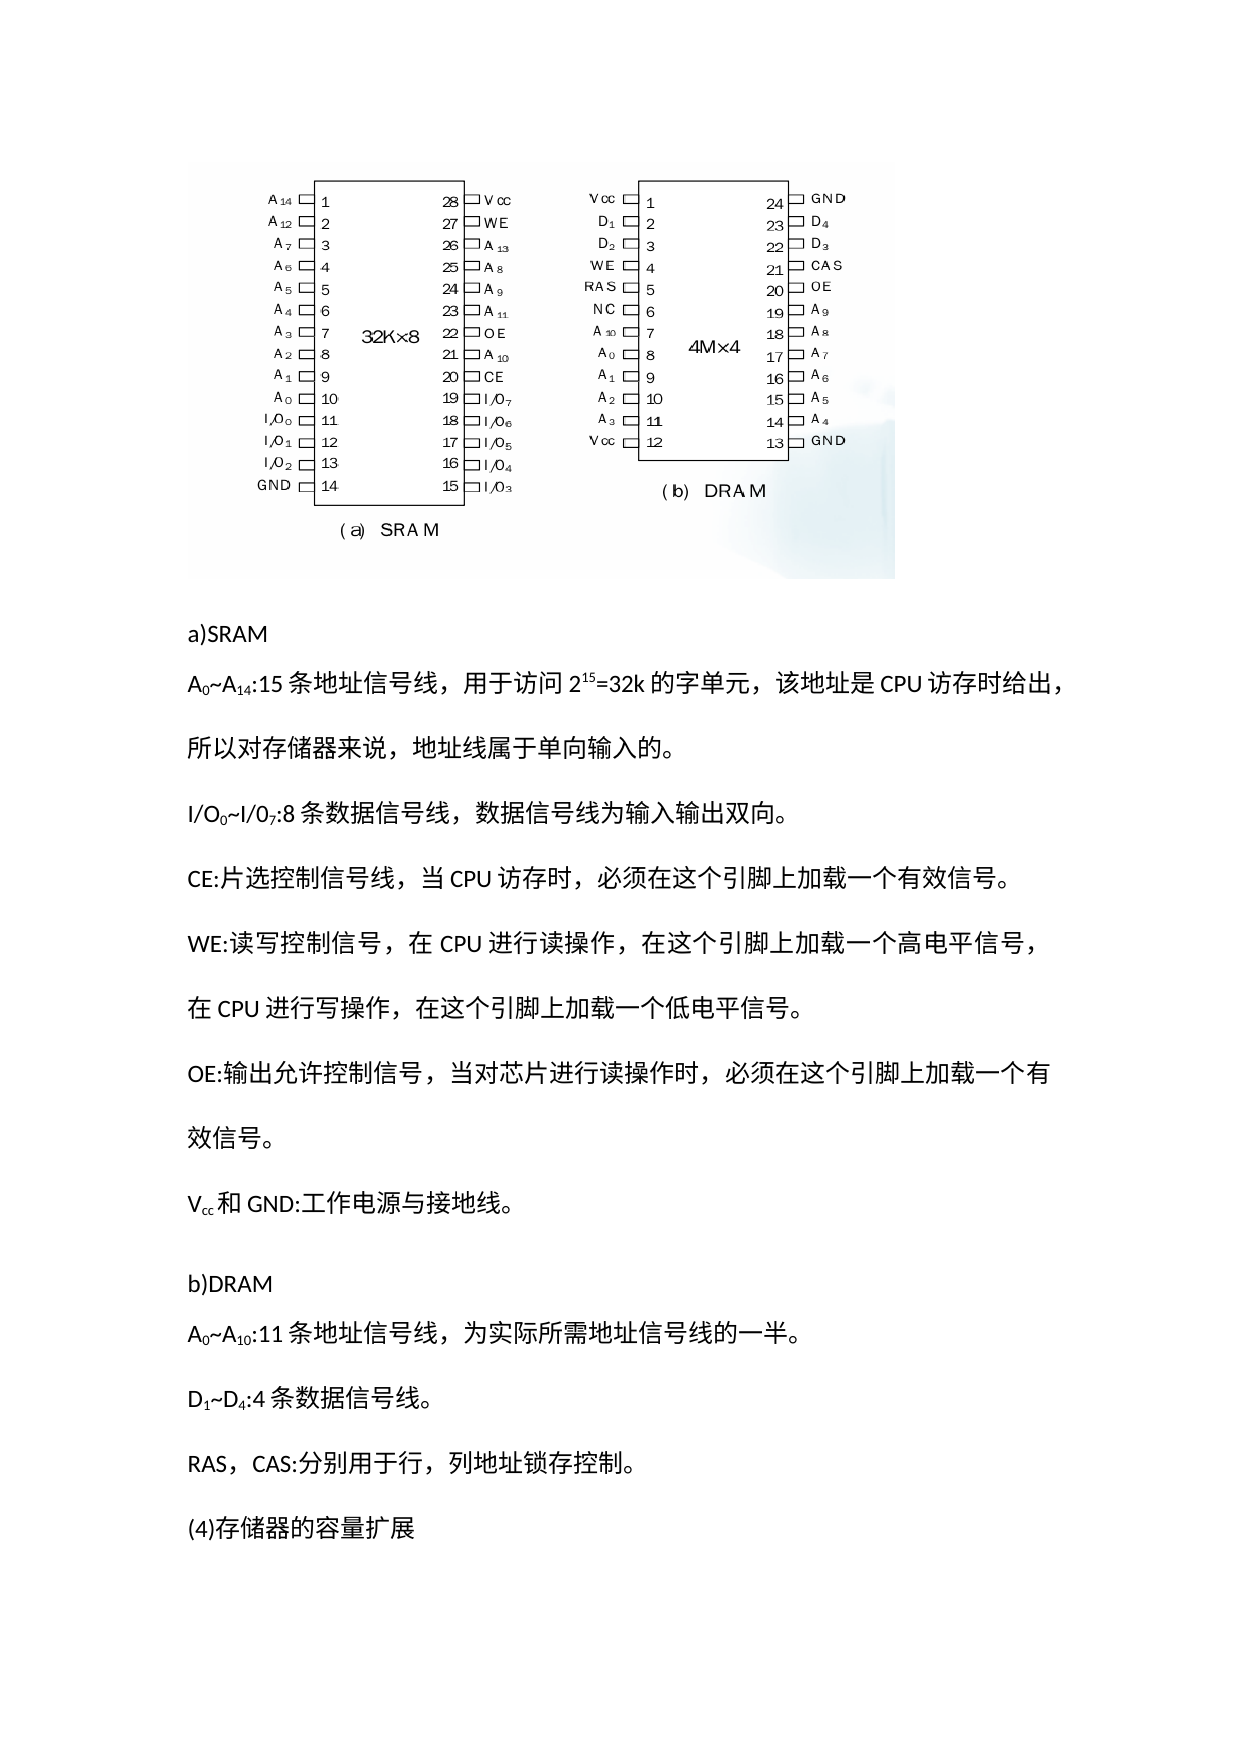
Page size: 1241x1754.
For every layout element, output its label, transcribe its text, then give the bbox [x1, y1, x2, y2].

list WE:读写控制信号，在CPU进行读操作，在这个引脚上加载一个高电平信号，在CPU进行写操作，在这个引脚上加载一个低电平信号。 [187, 909, 1053, 1039]
list A0~A10:11条地址信号线，为实际所需地址信号线的一半。 [187, 1299, 1053, 1364]
list OE:输出允许控制信号，当对芯片进行读操作时，必须在这个引脚上加载一个有效信号。 [187, 1039, 1053, 1169]
list CE:片选控制信号线，当CPU访存时，必须在这个引脚上加载一个有效信号。 [187, 844, 1053, 909]
list 存储器的容量扩展 [187, 1494, 1053, 1559]
list D1~D4:4条数据信号线。 [187, 1364, 1053, 1429]
list RAS，CAS:分别用于行，列地址锁存控制。 [187, 1429, 1053, 1494]
list A0~A14:15条地址信号线，用于访问215=32k的字单元，该地址是CPU访存时给出，所以对存储器来说，地址线属于单向输入的。 [187, 649, 1053, 779]
list Vcc和GND:工作电源与接地线。 [187, 1169, 1053, 1234]
list SRAM [187, 617, 1053, 649]
list I/O0~I/07:8条数据信号线，数据信号线为输入输出双向。 [187, 779, 1053, 844]
picture [187, 162, 895, 579]
list b)DRAM [187, 1267, 1053, 1299]
